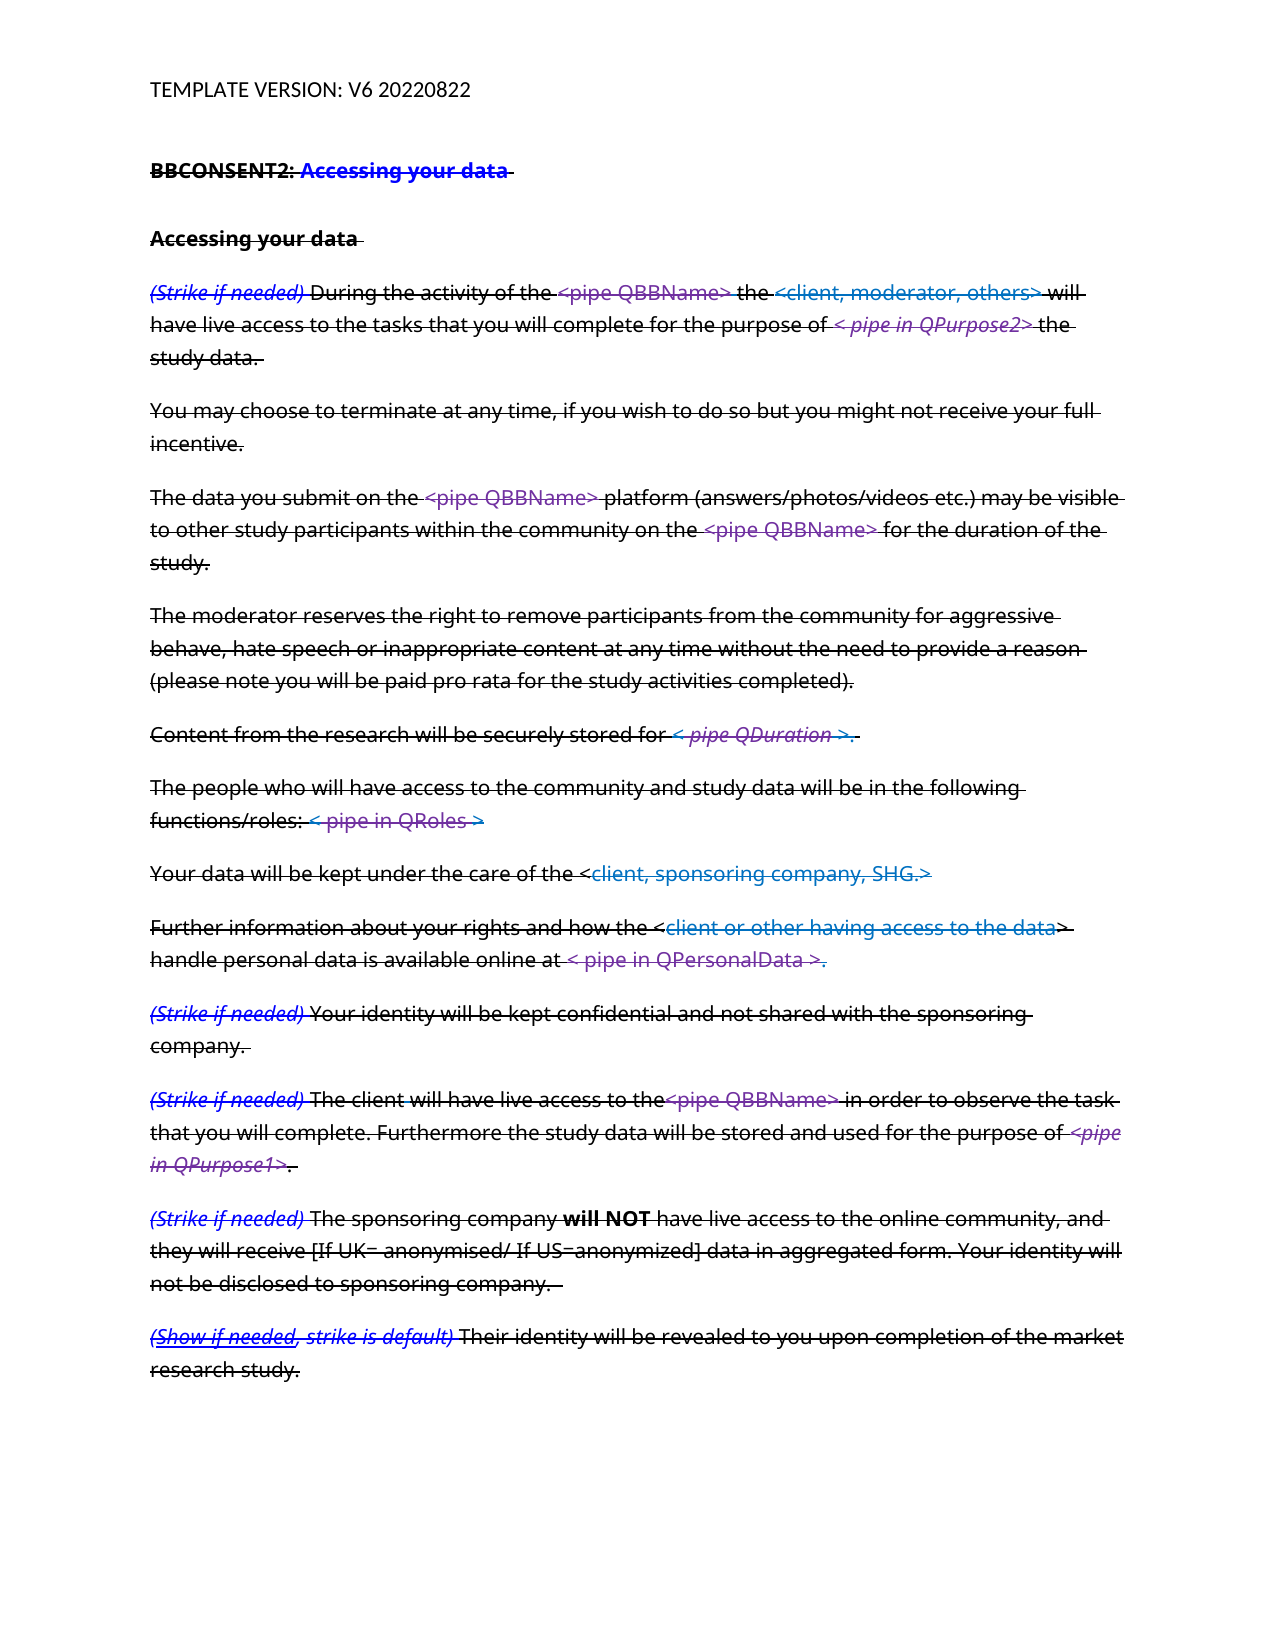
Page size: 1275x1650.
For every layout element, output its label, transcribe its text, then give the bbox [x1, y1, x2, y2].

text Further information about your rights and how the <client or other having access to the data> handle personal data is available online at < pipe in QPersonalData >. [150, 913, 1125, 974]
text (Show if needed, strike is default) Their identity will be revealed to you upon completion of the market research study. [150, 1322, 1125, 1383]
text Your data will be kept under the care of the <client, sponsoring company, SHG.> [150, 859, 1125, 888]
text (Strike if needed) During the activity of the <pipe QBBName> the <client, moderator, others> will have live access to the tasks that you will complete for the purpose of < pipe in QPurpose2> the study data. [150, 278, 1125, 372]
subtitle BBCONSENT2: Accessing your data [150, 156, 1125, 184]
text The people who will have access to the community and study data will be in the following functions/roles: < pipe in QRoles > [150, 773, 1125, 834]
text (Strike if needed) The sponsoring company will NOT have live access to the online community, and they will receive [If UK= anonymised/ If US=anonymized] data in aggregated form. Your identity will not be disclosed to sponsoring company. [150, 1204, 1125, 1297]
text Accessing your data [150, 224, 1125, 253]
text You may choose to terminate at any time, if you wish to do so but you might not receive your full incentive. [150, 397, 1125, 458]
text (Strike if needed) Your identity will be kept confidential and not shared with the sponsoring company. [150, 999, 1125, 1060]
text The data you submit on the <pipe QBBName> platform (answers/photos/videos etc.) may be visible to other study participants within the community on the <pipe QBBName> for the duration of the study. [150, 483, 1125, 499]
text Content from the research will be securely stored for < pipe QDuration >. [150, 720, 1125, 748]
text (Strike if needed) The client will have live access to the<pipe QBBName> in order to observe the task that you will complete. Furthermore the study data will be stored and used for the purpose of <pipe in QPurpose1>. [150, 1085, 1125, 1179]
text The data you submit on the <pipe QBBName> platform (answers/photos/videos etc.) may be visible to other study participants within the community on the <pipe QBBName> for the duration of the study. [150, 500, 1125, 576]
text The moderator reserves the right to remove participants from the community for aggressive behave, hate speech or inappropriate content at any time without the need to provide a reason (please note you will be paid pro rata for the study activities completed). [150, 601, 1125, 695]
